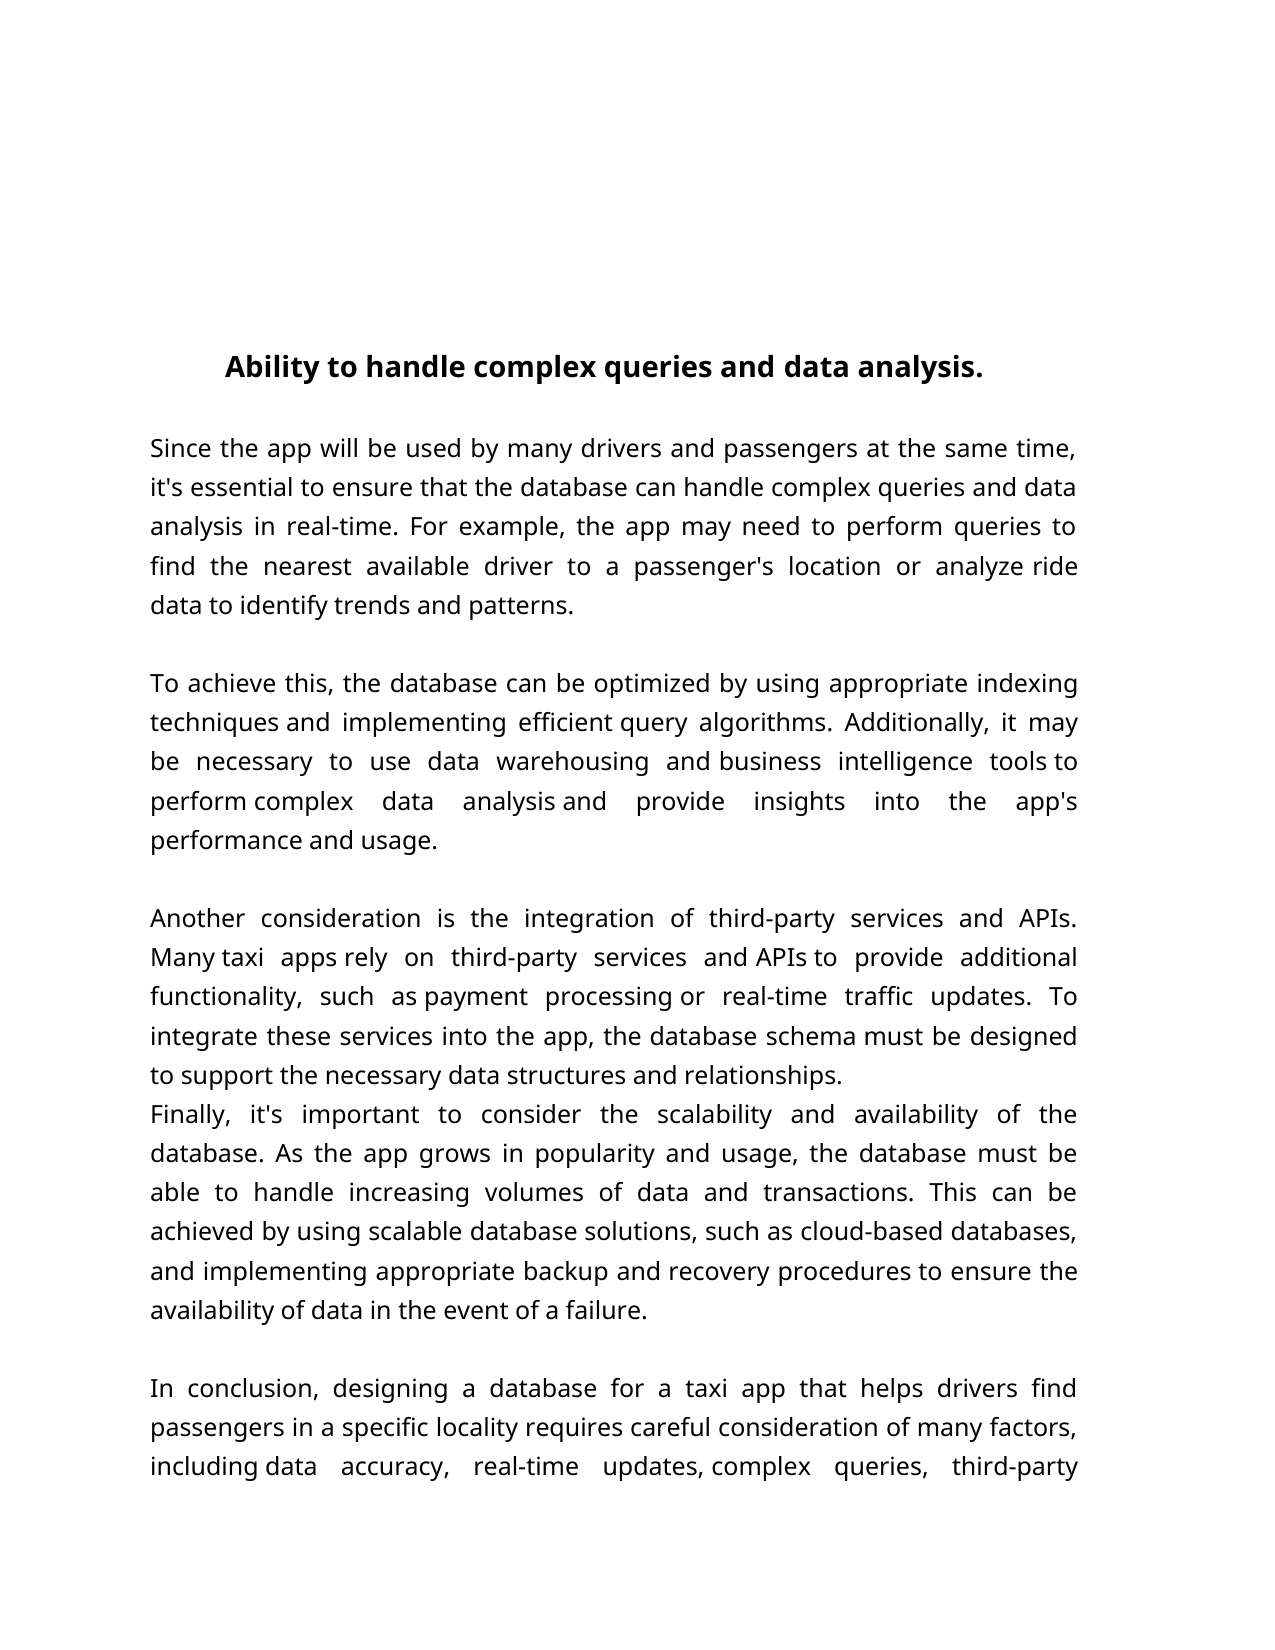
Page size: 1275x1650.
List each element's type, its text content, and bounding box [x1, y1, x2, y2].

text To achieve this, the database can be optimized by using appropriate indexing techniques and implementing efficient query algorithms. Additionally, it may be necessary to use data warehousing and business intelligence tools to perform complex data analysis and provide insights into the app's performance and usage. [150, 666, 1078, 856]
text Since the app will be used by many drivers and passengers at the same time, it's essential to ensure that the database can handle complex queries and data analysis in real-time. For example, the app may need to perform queries to find the nearest available driver to a passenger's location or analyze ride data to identify trends and patterns. [150, 431, 1078, 621]
text Finally, it's important to consider the scalability and availability of the database. As the app grows in popularity and usage, the database must be able to handle increasing volumes of data and transactions. This can be achieved by using scalable database solutions, such as cloud-based databases, and implementing appropriate backup and recovery procedures to ensure the availability of data in the event of a failure. [150, 1096, 1078, 1326]
text Another consideration is the integration of third-party services and APIs. Many taxi apps rely on third-party services and APIs to provide additional functionality, such as payment processing or real-time traffic updates. To integrate these services into the app, the database schema must be designed to support the necessary data structures and relationships. [150, 901, 1078, 1091]
text Ability to handle complex queries and data analysis. [150, 346, 1078, 386]
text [150, 1371, 1078, 1483]
